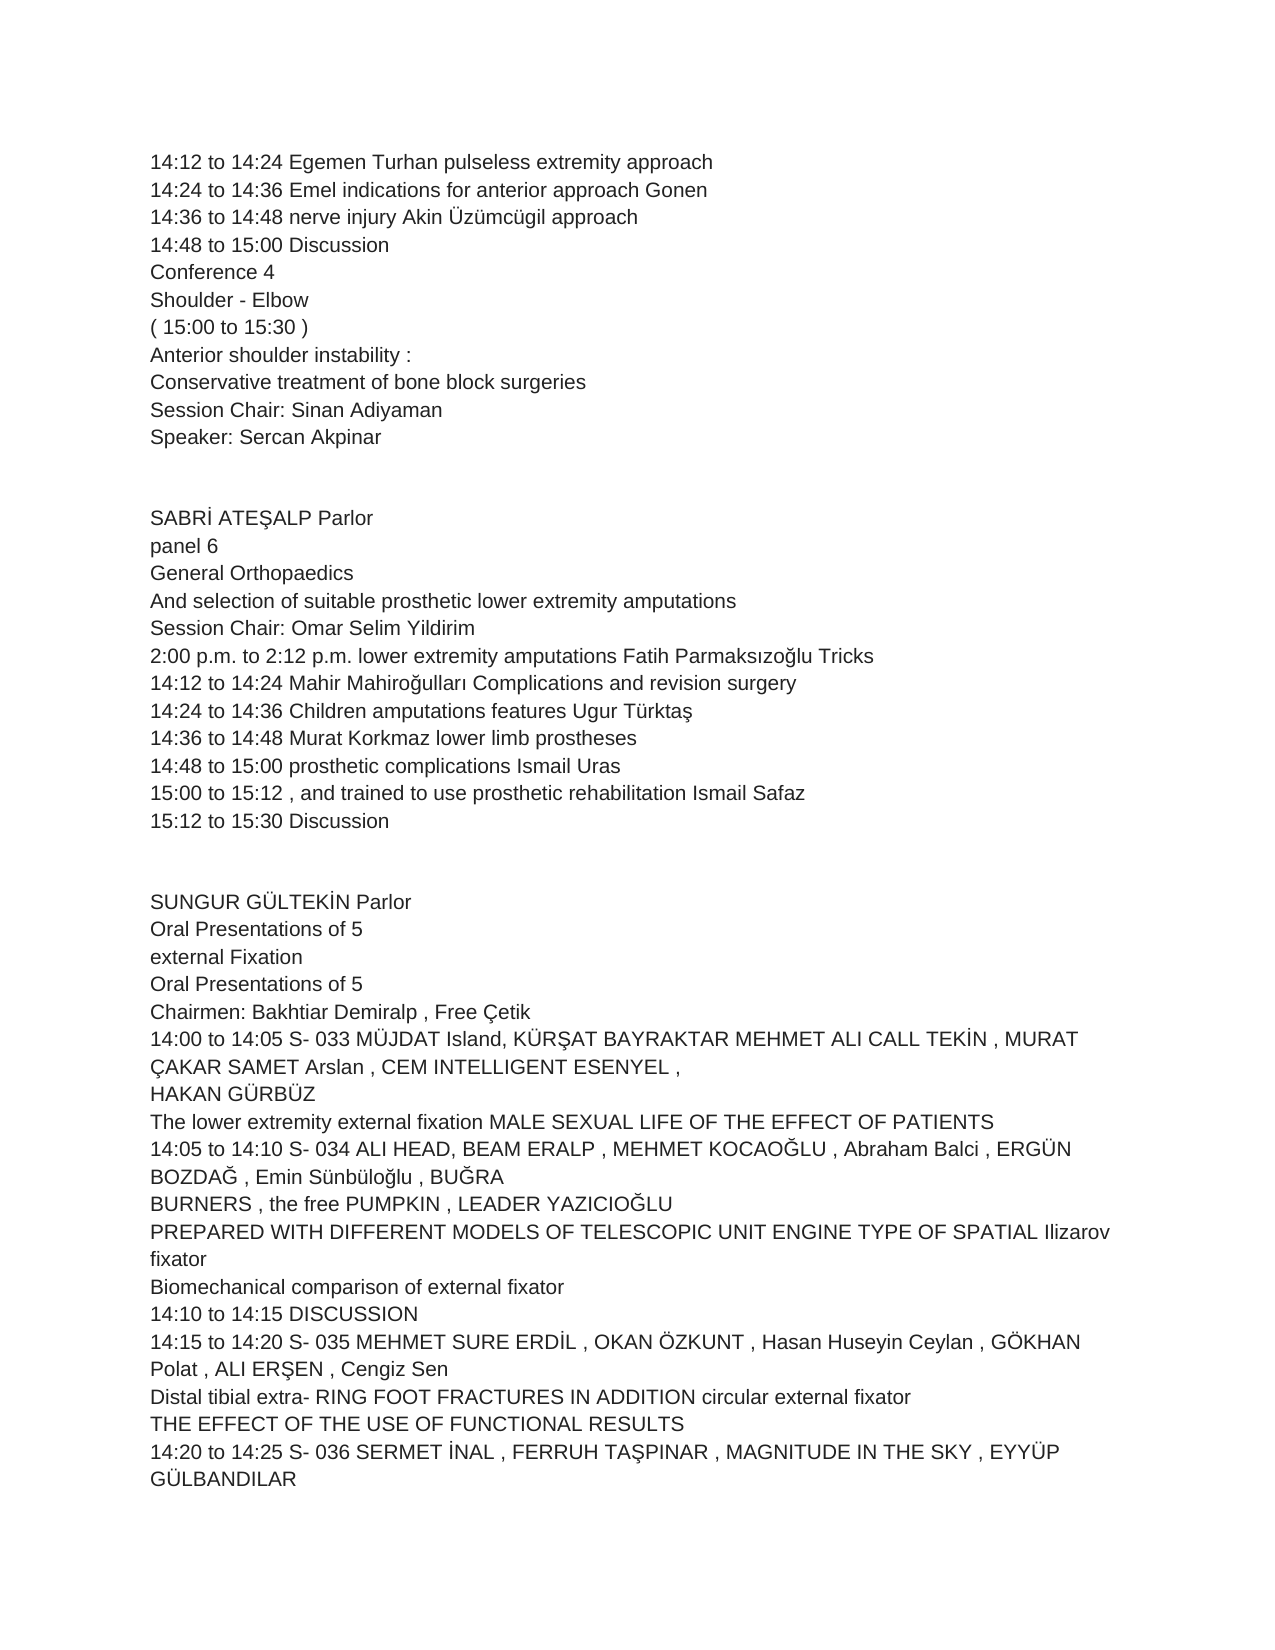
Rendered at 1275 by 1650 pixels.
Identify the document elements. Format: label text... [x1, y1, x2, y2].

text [150, 890, 1125, 1491]
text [150, 150, 1125, 481]
text SABRİ ATEŞALP Parlor panel 6 General Orthopaedics And selection of suitable prosthetic lower extremity amputations Session Chair: Omar Selim Yildirim 2:00 p.m. to 2:12 p.m. lower extremity amputations Fatih Parmaksızoğlu Tricks 14:12 to 14:24 Mahir Mahiroğulları Complications and revision surgery 14:24 to 14:36 ​​Children amputations features Ugur Türktaş 14:36 ​​to 14:48 Murat Korkmaz lower limb prostheses 14:48 to 15:00 prosthetic complications Ismail Uras 15:00 to 15:12 , and trained to use prosthetic rehabilitation Ismail Safaz 15:12 to 15:30 Discussion [150, 506, 1125, 865]
